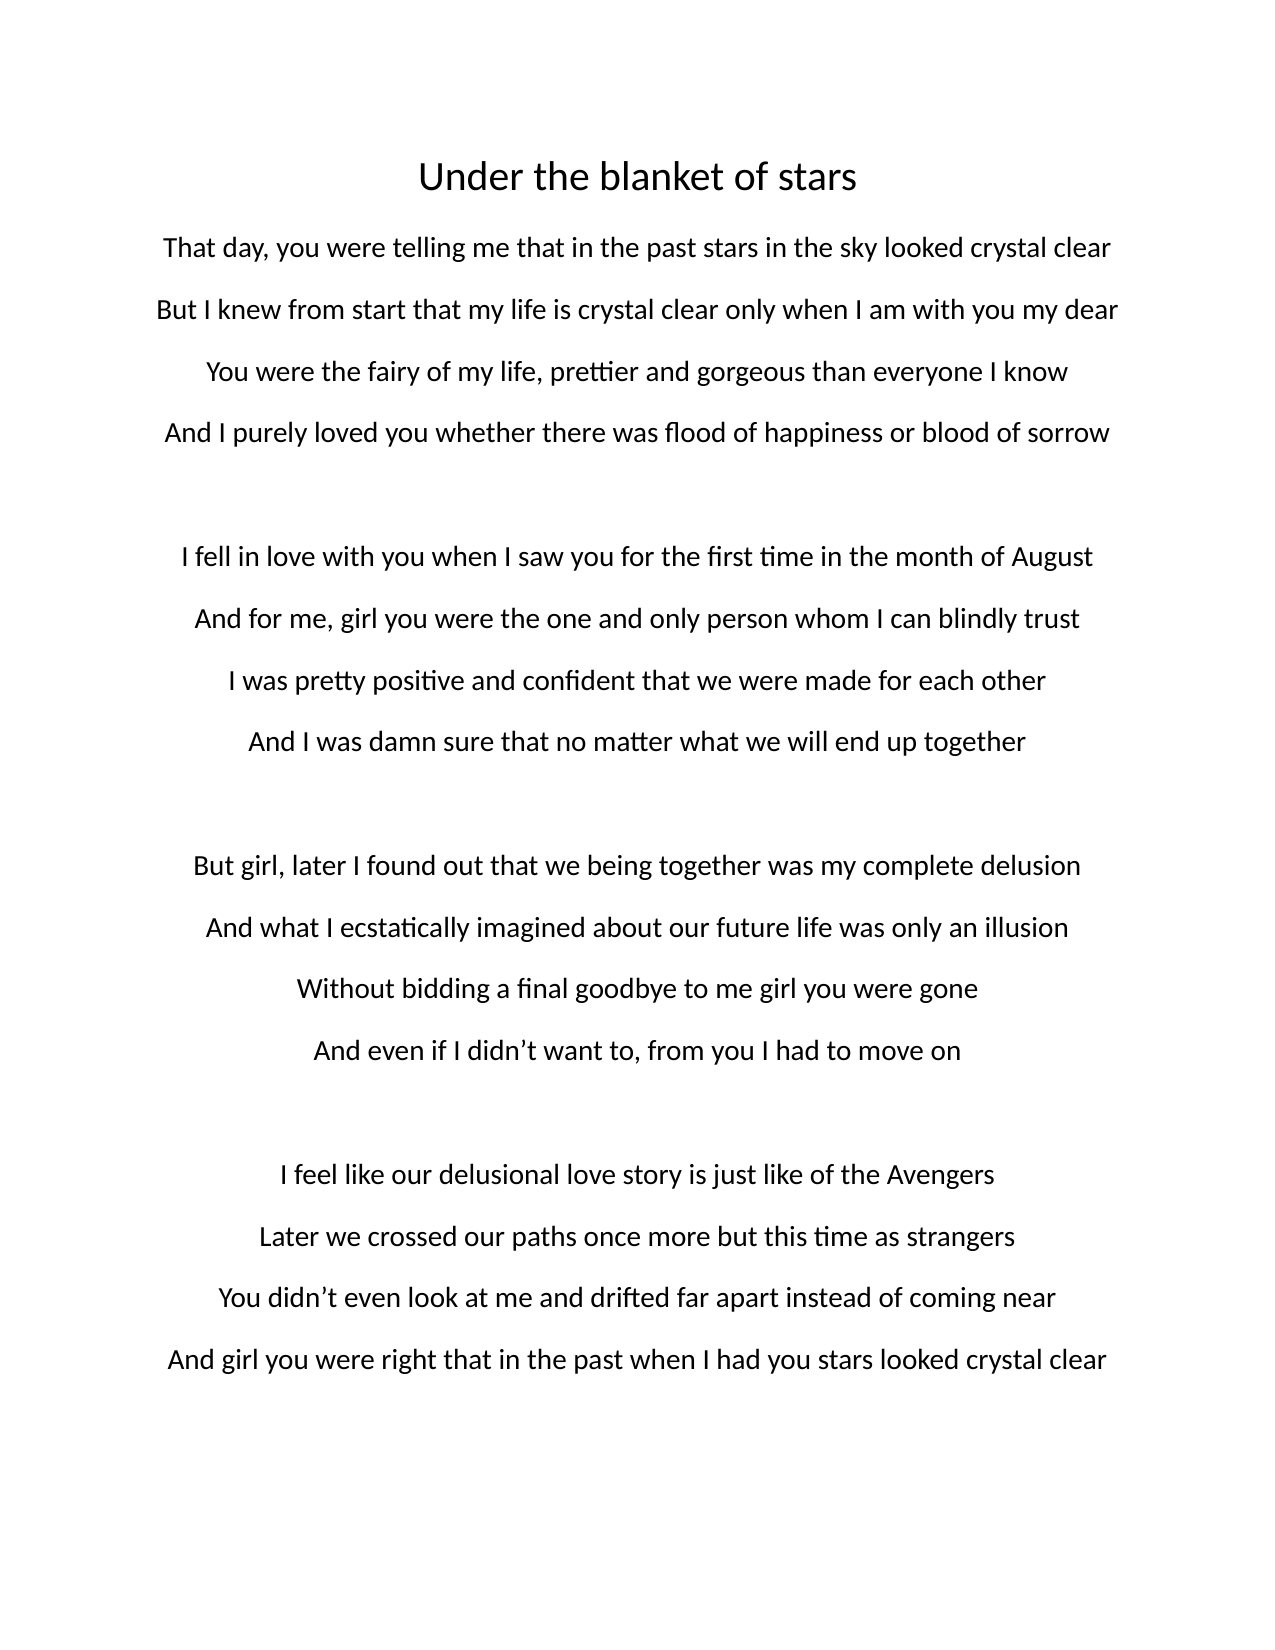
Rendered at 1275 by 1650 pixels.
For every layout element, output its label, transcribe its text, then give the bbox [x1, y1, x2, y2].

text That day, you were telling me that in the past stars in the sky looked crystal clear [150, 229, 1125, 265]
text And even if I didn’t want to, from you I had to move on [150, 1032, 1125, 1068]
text And what I ecstatically imagined about our future life was only an illusion [150, 909, 1125, 944]
text But I knew from start that my life is crystal clear only when I am with you my dear [150, 291, 1125, 327]
text You were the fairy of my life, prettier and gorgeous than everyone I know [150, 353, 1125, 388]
text And I was damn sure that no matter what we will end up together [150, 723, 1125, 759]
text I fell in love with you when I saw you for the first time in the month of August [150, 538, 1125, 574]
text But girl, later I found out that we being together was my complete delusion [150, 847, 1125, 883]
text I feel like our delusional love story is just like of the Avengers [150, 1156, 1125, 1191]
text And I purely loved you whether there was flood of happiness or blood of sorrow [150, 414, 1125, 450]
text Under the blanket of stars [150, 150, 1125, 201]
text Later we crossed our paths once more but this time as strangers [150, 1218, 1125, 1253]
text And for me, girl you were the one and only person whom I can blindly trust [150, 600, 1125, 636]
text I was pretty positive and confident that we were made for each other [150, 662, 1125, 697]
text And girl you were right that in the past when I had you stars looked crystal clear [150, 1341, 1125, 1377]
text You didn’t even look at me and drifted far apart instead of coming near [150, 1279, 1125, 1315]
text Without bidding a final goodbye to me girl you were gone [150, 971, 1125, 1006]
